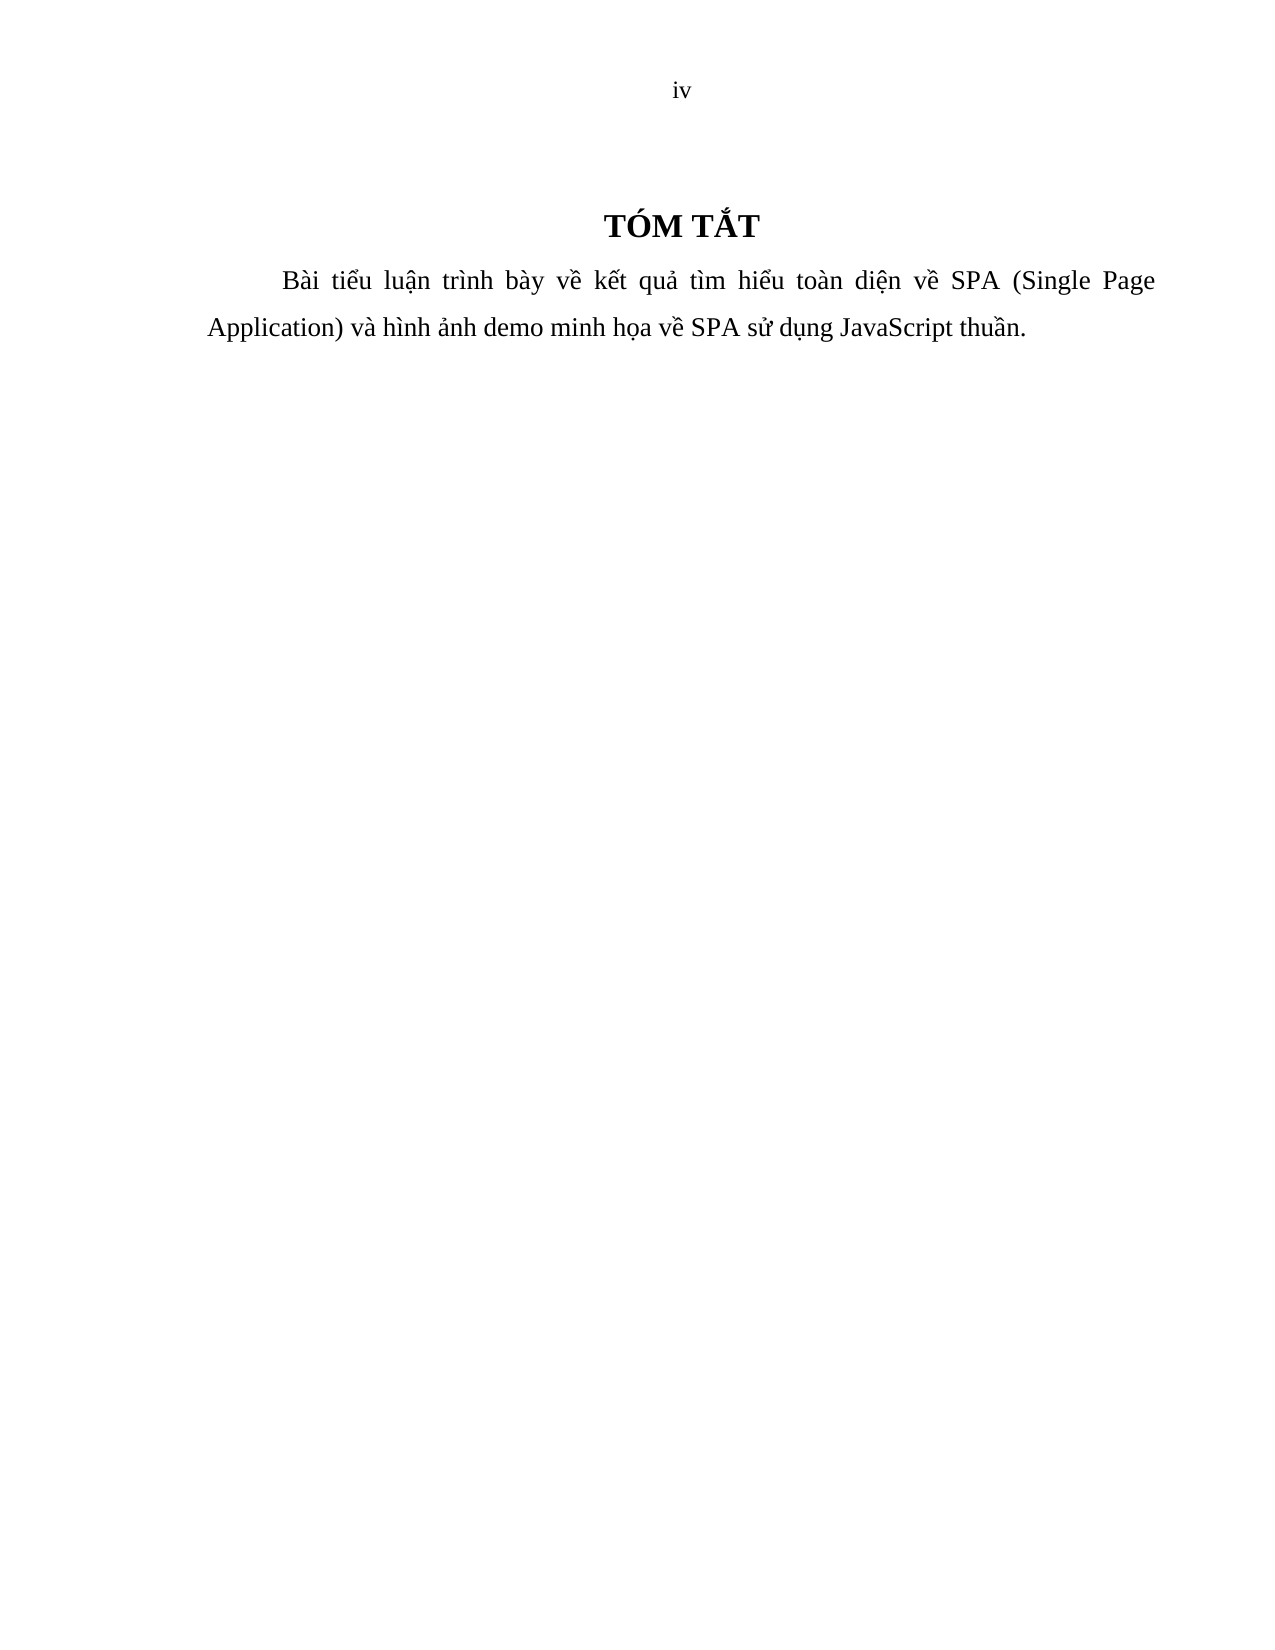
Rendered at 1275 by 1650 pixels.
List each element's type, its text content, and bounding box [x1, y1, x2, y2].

text Bài tiểu luận trình bày về kết quả tìm hiểu toàn diện về SPA (Single Page Application) và hình ảnh demo minh họa về SPA sử dụng JavaScript thuần. [207, 264, 1157, 342]
text TÓM TẮT [207, 207, 1157, 245]
